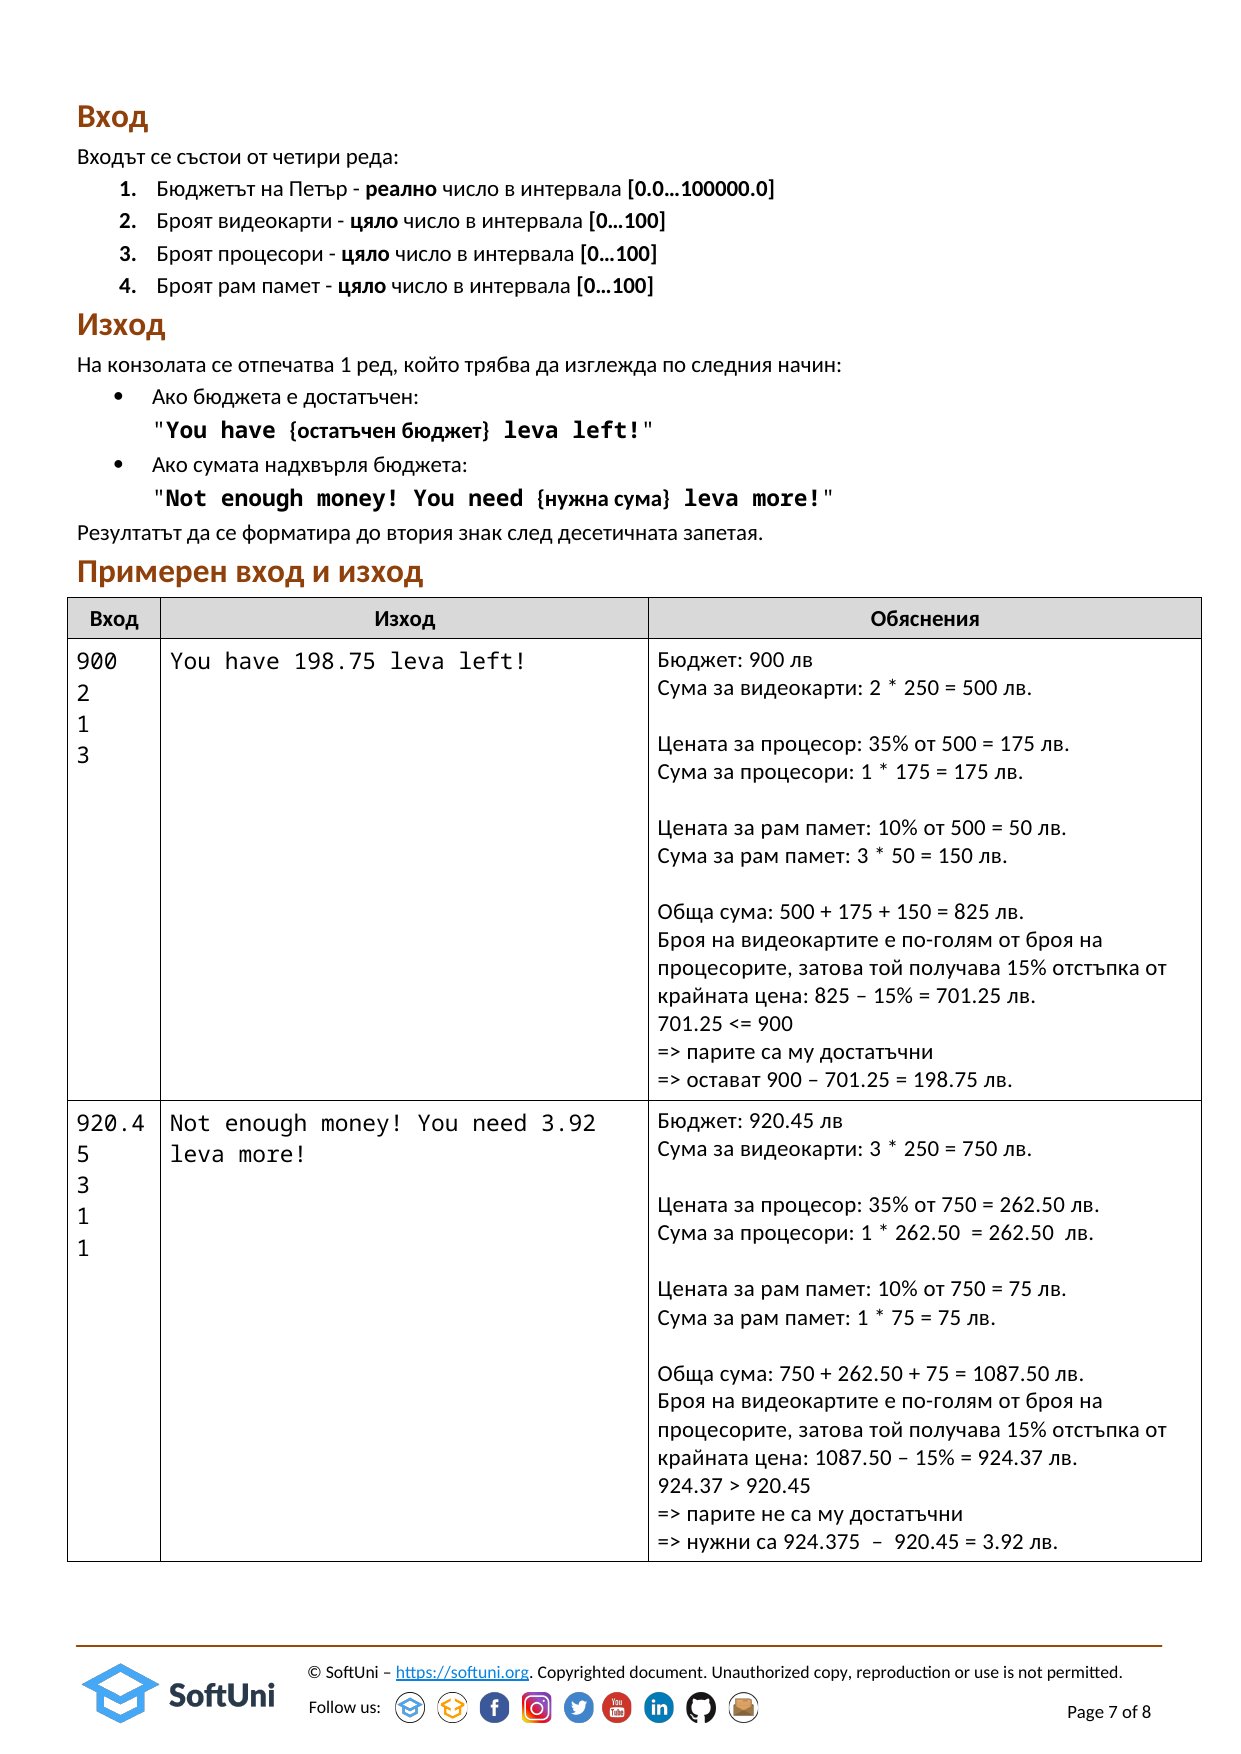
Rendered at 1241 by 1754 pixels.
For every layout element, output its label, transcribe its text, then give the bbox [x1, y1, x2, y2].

subtitle Изход [77, 303, 1163, 344]
list "You have {остатъчен бюджет} leva left!" [152, 414, 1163, 446]
text На конзолата се отпечатва 1 ред, който трябва да изглежда по следния начин: [77, 350, 1163, 378]
table_header Вход [68, 598, 160, 638]
picture [479, 1692, 510, 1723]
picture [395, 1692, 425, 1723]
picture [564, 1692, 594, 1723]
subtitle Примерен вход и изход [77, 551, 1163, 591]
picture [665, 1692, 674, 1701]
list Броят процесори - цяло число в интервала [0…100] [119, 239, 1163, 267]
picture [665, 1714, 674, 1723]
text "Not enough money! You need {нужна сума} leva more!" [152, 482, 1163, 514]
text Резултатът да се форматира до втория знак след десетичната запетая. [77, 518, 1163, 546]
table_cell Бюджет: 900 лв Сума за видеокарти: 2 * 250 = 500 лв. Цената за процесор: 35% от 500 = 175 лв. Сума за процесори: 1 * 175 = 175 лв. Цената за рам памет: 10% от 500 = 50 лв. Сума за рам памет: 3 * 50 = 150 лв. Обща сума: 500 + 175 + 150 = 825 лв. Броя на видеокартите е по-голям от броя на процесорите, затова той получава 15% отстъпка от крайната цена: 825 – 15% = 701.25 лв. 701.25 <= 900 => парите са му достатъчни => остават 900 – 701.25 = 198.75 лв. [649, 639, 1201, 1099]
table_header Изход [161, 598, 648, 638]
picture [602, 1692, 632, 1723]
picture [644, 1692, 653, 1701]
list Броят рам памет - цяло число в интервала [0…100] [119, 271, 1163, 299]
picture [437, 1692, 468, 1723]
picture [75, 1658, 281, 1729]
picture [728, 1692, 759, 1723]
picture [644, 1714, 653, 1723]
list Ако сумата надхвърля бюджета: [114, 450, 1163, 478]
table_cell You have 198.75 leva left! [161, 639, 648, 1099]
picture [522, 1692, 552, 1723]
subtitle Вход [77, 95, 1163, 136]
table_cell Not enough money! You need 3.92 leva more! [161, 1101, 648, 1561]
table_header Обяснения [649, 598, 1201, 638]
table_cell 900 2 1 3 [68, 639, 160, 1099]
table_cell Бюджет: 920.45 лв Сума за видеокарти: 3 * 250 = 750 лв. Цената за процесор: 35% от 750 = 262.50 лв. Сума за процесори: 1 * 262.50 = 262.50 лв. Цената за рам памет: 10% от 750 = 75 лв. Сума за рам памет: 1 * 75 = 75 лв. Обща сума: 750 + 262.50 + 75 = 1087.50 лв. Броя на видеокартите е по-голям от броя на процесорите, затова той получава 15% отстъпка от крайната цена: 1087.50 – 15% = 924.37 лв. 924.37 > 920.45 => парите не са му достатъчни => нужни са 924.375 – 920.45 = 3.92 лв. [649, 1101, 1201, 1561]
table_cell 920.45 3 1 1 [68, 1101, 160, 1561]
list Бюджетът на Петър - реално число в интервала [0.0…100000.0] [119, 174, 1163, 202]
picture [658, 1705, 667, 1714]
text Входът се състои от четири реда: [77, 142, 1163, 170]
list Броят видеокарти - цяло число в интервала [0…100] [119, 207, 1163, 234]
picture [686, 1692, 716, 1723]
list Ако бюджета е достатъчен: [114, 382, 1163, 410]
